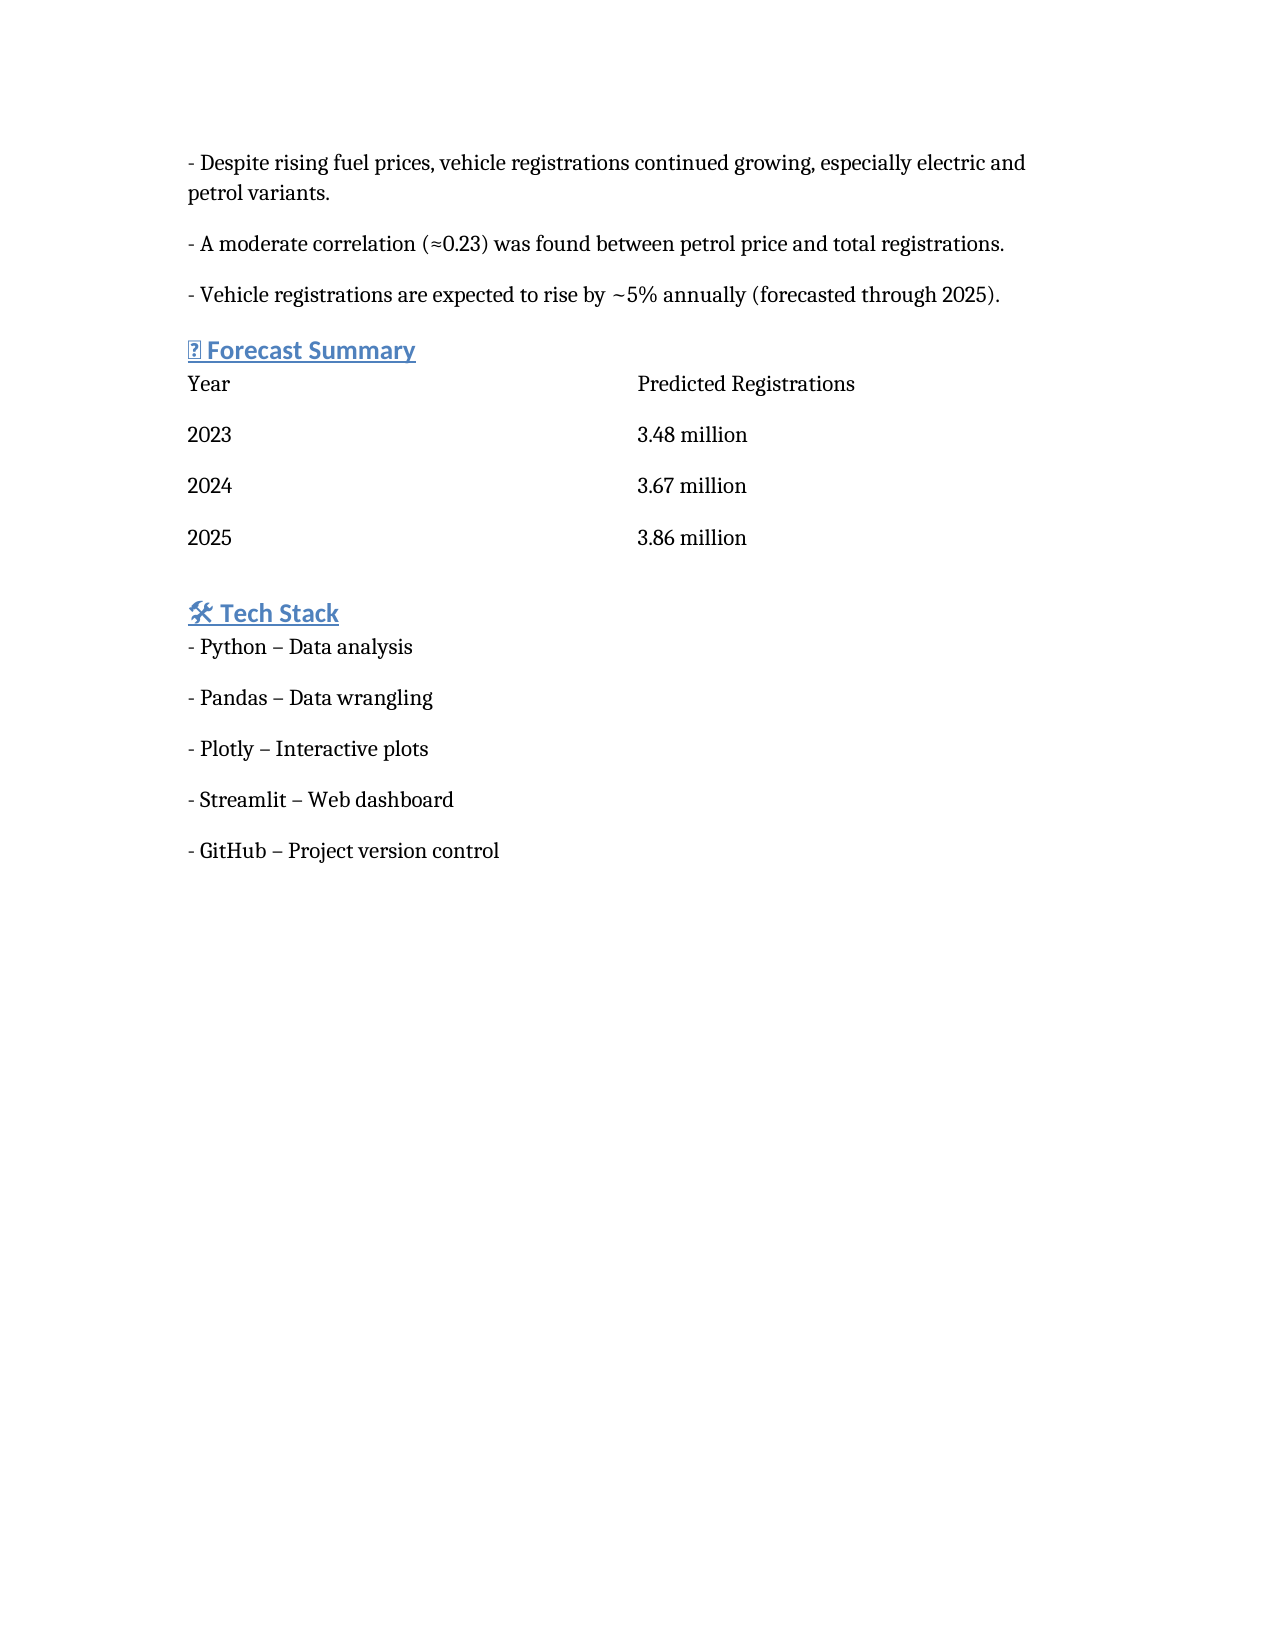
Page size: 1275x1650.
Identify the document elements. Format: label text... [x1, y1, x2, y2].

table_cell 3.48 million [626, 422, 1076, 473]
table_cell 2024 [176, 473, 626, 524]
table_cell 2023 [176, 422, 626, 473]
table_header Predicted Registrations [626, 371, 1076, 422]
text - Pandas – Data wrangling [187, 685, 1087, 712]
text - GitHub – Project version control [187, 838, 1087, 865]
subtitle 🔮 Forecast Summary [187, 333, 1087, 366]
table_header Year [176, 371, 626, 422]
text - Vehicle registrations are expected to rise by ~5% annually (forecasted through 2025). [187, 282, 1087, 309]
text - A moderate correlation (≈0.23) was found between petrol price and total registrations. [187, 231, 1087, 258]
subtitle 🛠️ Tech Stack [187, 596, 1087, 629]
text - Despite rising fuel prices, vehicle registrations continued growing, especially electric and petrol variants. [187, 150, 1087, 207]
text - Plotly – Interactive plots [187, 736, 1087, 763]
table_cell 2025 [176, 524, 626, 575]
text - Streamlit – Web dashboard [187, 787, 1087, 814]
table_cell 3.86 million [626, 524, 1076, 575]
text - Python – Data analysis [187, 634, 1087, 661]
table_cell 3.67 million [626, 473, 1076, 524]
